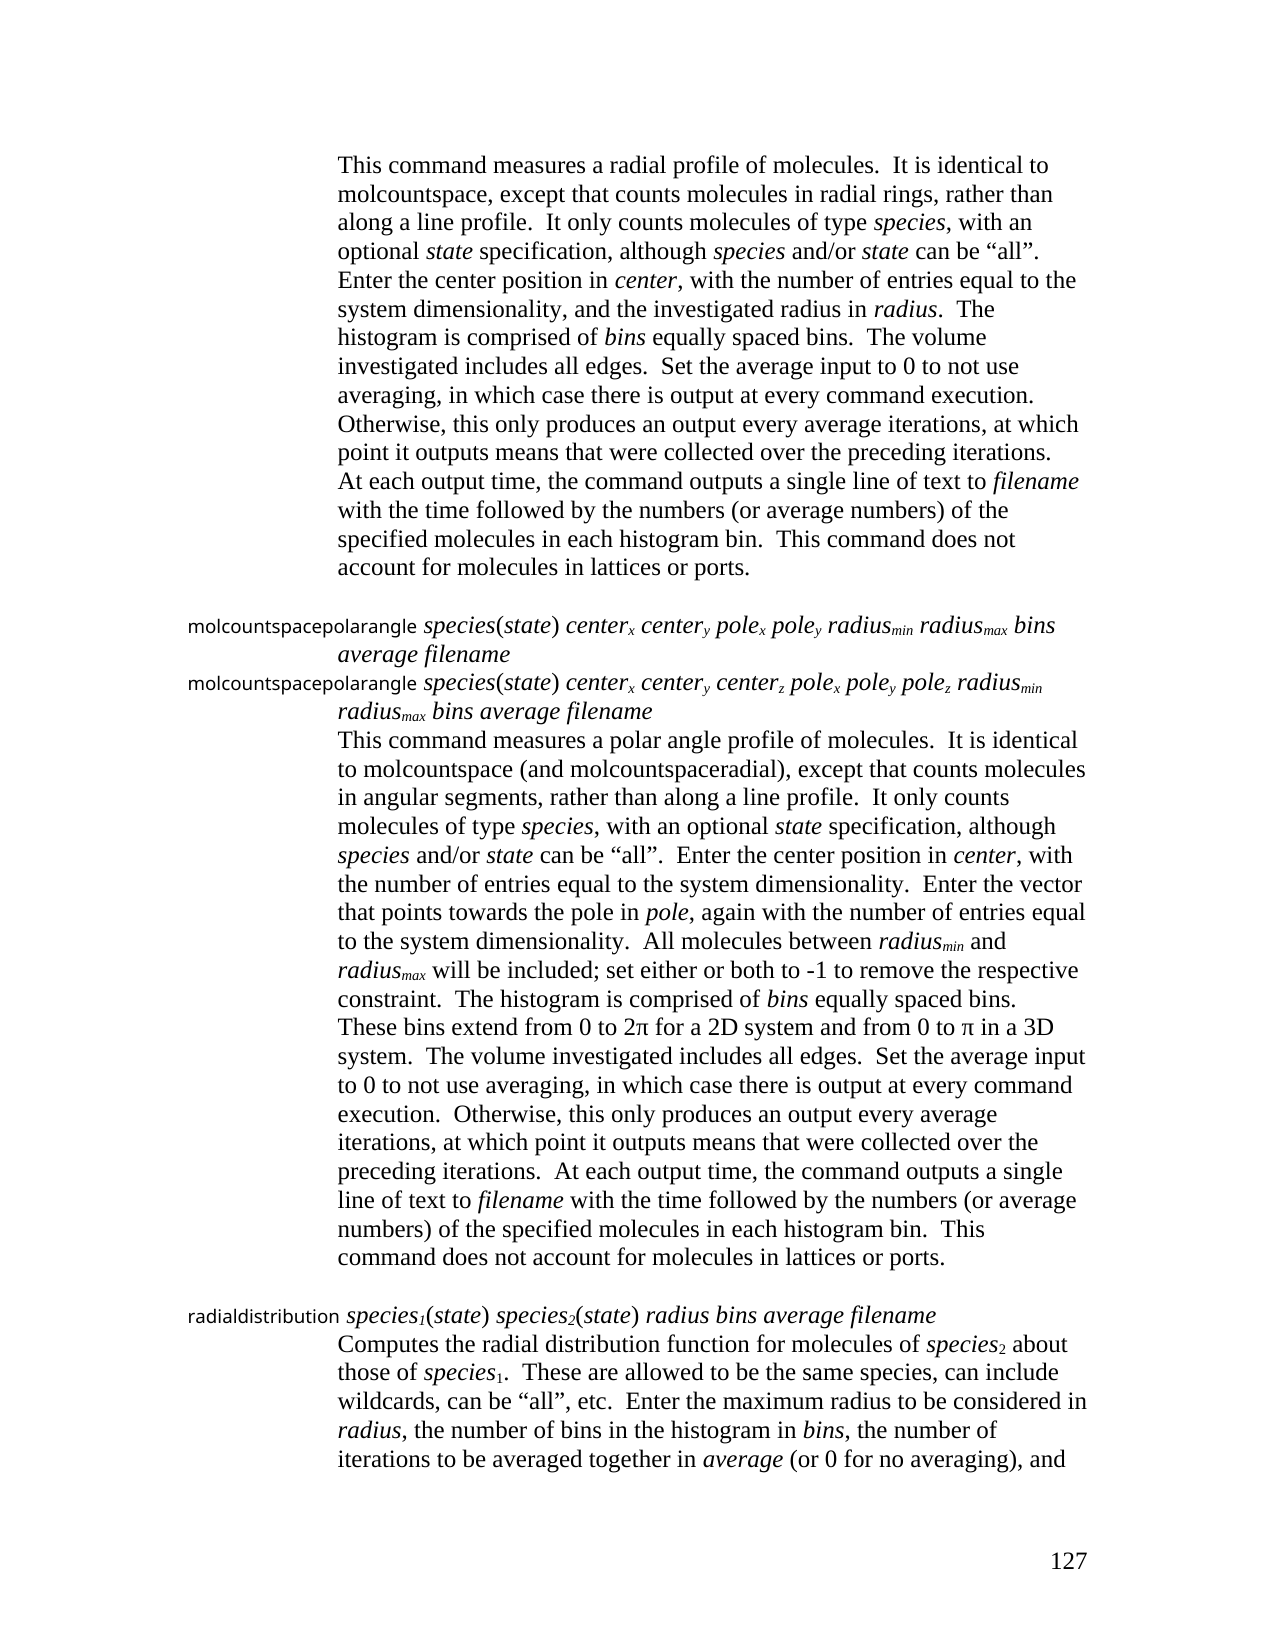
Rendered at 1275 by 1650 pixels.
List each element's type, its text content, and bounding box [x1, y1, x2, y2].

text radialdistribution species1(state) species2(state) radius bins average filename [187, 1300, 1087, 1329]
text molcountspacepolarangle species(state) centerx centery polex poley radiusmin radiusmax bins average filename [187, 610, 1087, 667]
text This command measures a polar angle profile of molecules. It is identical to molcountspace (and molcountspaceradial), except that counts molecules in angular segments, rather than along a line profile. It only counts molecules of type species, with an optional state specification, although species and/or state can be “all”. Enter the center position in center, with the number of entries equal to the system dimensionality. Enter the vector that points towards the pole in pole, again with the number of entries equal to the system dimensionality. All molecules between radiusmin and radiusmax will be included; set either or both to -1 to remove the respective constraint. The histogram is comprised of bins equally spaced bins. These bins extend from 0 to 2π for a 2D system and from 0 to π in a 3D system. The volume investigated includes all edges. Set the average input to 0 to not use averaging, in which case there is output at every command execution. Otherwise, this only produces an output every average iterations, at which point it outputs means that were collected over the preceding iterations. At each output time, the command outputs a single line of text to filename with the time followed by the numbers (or average numbers) of the specified molecules in each histogram bin. This command does not account for molecules in lattices or ports. [187, 725, 1087, 1271]
text This command measures a radial profile of molecules. It is identical to molcountspace, except that counts molecules in radial rings, rather than along a line profile. It only counts molecules of type species, with an optional state specification, although species and/or state can be “all”. Enter the center position in center, with the number of entries equal to the system dimensionality, and the investigated radius in radius. The histogram is comprised of bins equally spaced bins. The volume investigated includes all edges. Set the average input to 0 to not use averaging, in which case there is output at every command execution. Otherwise, this only produces an output every average iterations, at which point it outputs means that were collected over the preceding iterations. At each output time, the command outputs a single line of text to filename with the time followed by the numbers (or average numbers) of the specified molecules in each histogram bin. This command does not account for molecules in lattices or ports. [187, 150, 1087, 581]
text molcountspacepolarangle species(state) centerx centery centerz polex poley polez radiusmin radiusmax bins average filename [187, 667, 1087, 725]
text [187, 1329, 1087, 1472]
